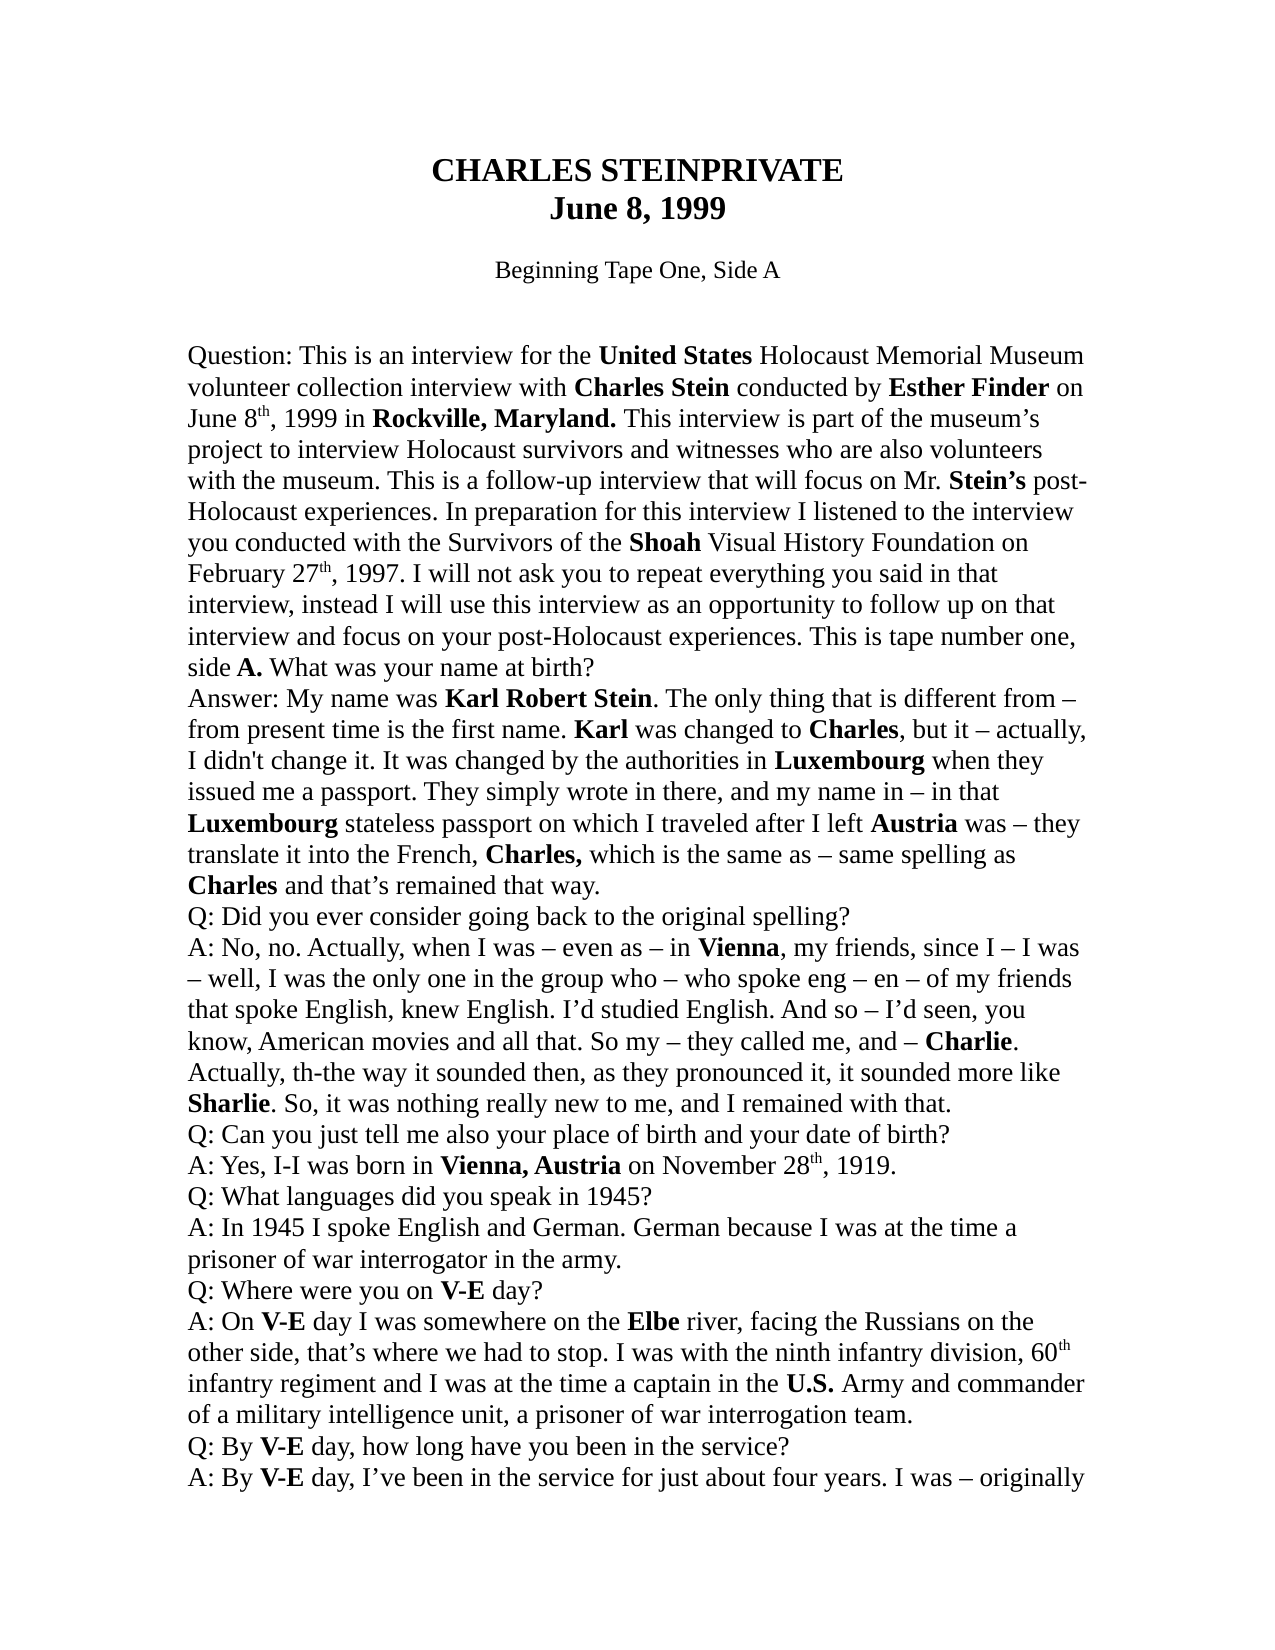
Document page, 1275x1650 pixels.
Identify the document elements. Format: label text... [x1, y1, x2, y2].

text Q: What languages did you speak in 1945? [187, 1183, 1087, 1214]
text A: Yes, I-I was born in Vienna, Austria on November 28th, 1919. [187, 1151, 1087, 1183]
text A: In 1945 I spoke English and German. German because I was at the time a prisoner of war interrogator in the army. [187, 1214, 1087, 1276]
text A: No, no. Actually, when I was – even as – in Vienna, my friends, since I – I was – well, I was the only one in the group who – who spoke eng – en – of my friends that spoke English, knew English. I’d studied English. And so – I’d seen, you know, American movies and all that. So my – they called me, and – Charlie. Actually, th-the way it sounded then, as they pronounced it, it sounded more like Sharlie. So, it was nothing really new to me, and I remained with that. [187, 933, 1087, 1120]
text Q: By V-E day, how long have you been in the service? [187, 1432, 1087, 1463]
text Q: Can you just tell me also your place of birth and your date of birth? [187, 1120, 1087, 1151]
text June 8, 1999 [187, 188, 1087, 227]
text Beginning Tape One, Side A [187, 255, 1087, 284]
text Q: Did you ever consider going back to the original spelling? [187, 902, 1087, 933]
text A: On V-E day I was somewhere on the Elbe river, facing the Russians on the other side, that’s where we had to stop. I was with the ninth infantry division, 60th infantry regiment and I was at the time a captain in the U.S. Army and commander of a military intelligence unit, a prisoner of war interrogation team. [187, 1307, 1087, 1432]
text Question: This is an interview for the United States Holocaust Memorial Museum volunteer collection interview with Charles Stein conducted by Esther Finder on June 8th, 1999 in Rockville, Maryland. This interview is part of the museum’s project to interview Holocaust survivors and witnesses who are also volunteers with the museum. This is a follow-up interview that will focus on Mr. Stein’s post-Holocaust experiences. In preparation for this interview I listened to the interview you conducted with the Survivors of the Shoah Visual History Foundation on February 27th, 1997. I will not ask you to repeat everything you said in that interview, instead I will use this interview as an opportunity to follow up on that interview and focus on your post-Holocaust experiences. This is tape number one, side A. What was your name at birth? [187, 342, 1087, 684]
text CHARLES STEINPRIVATE [187, 150, 1087, 188]
text Answer: My name was Karl Robert Stein. The only thing that is different from – from present time is the first name. Karl was changed to Charles, but it – actually, I didn't change it. It was changed by the authorities in Luxembourg when they issued me a passport. They simply wrote in there, and my name in – in that Luxembourg stateless passport on which I traveled after I left Austria was – they translate it into the French, Charles, which is the same as – same spelling as Charles and that’s remained that way. [187, 684, 1087, 902]
text Q: Where were you on V-E day? [187, 1276, 1087, 1307]
